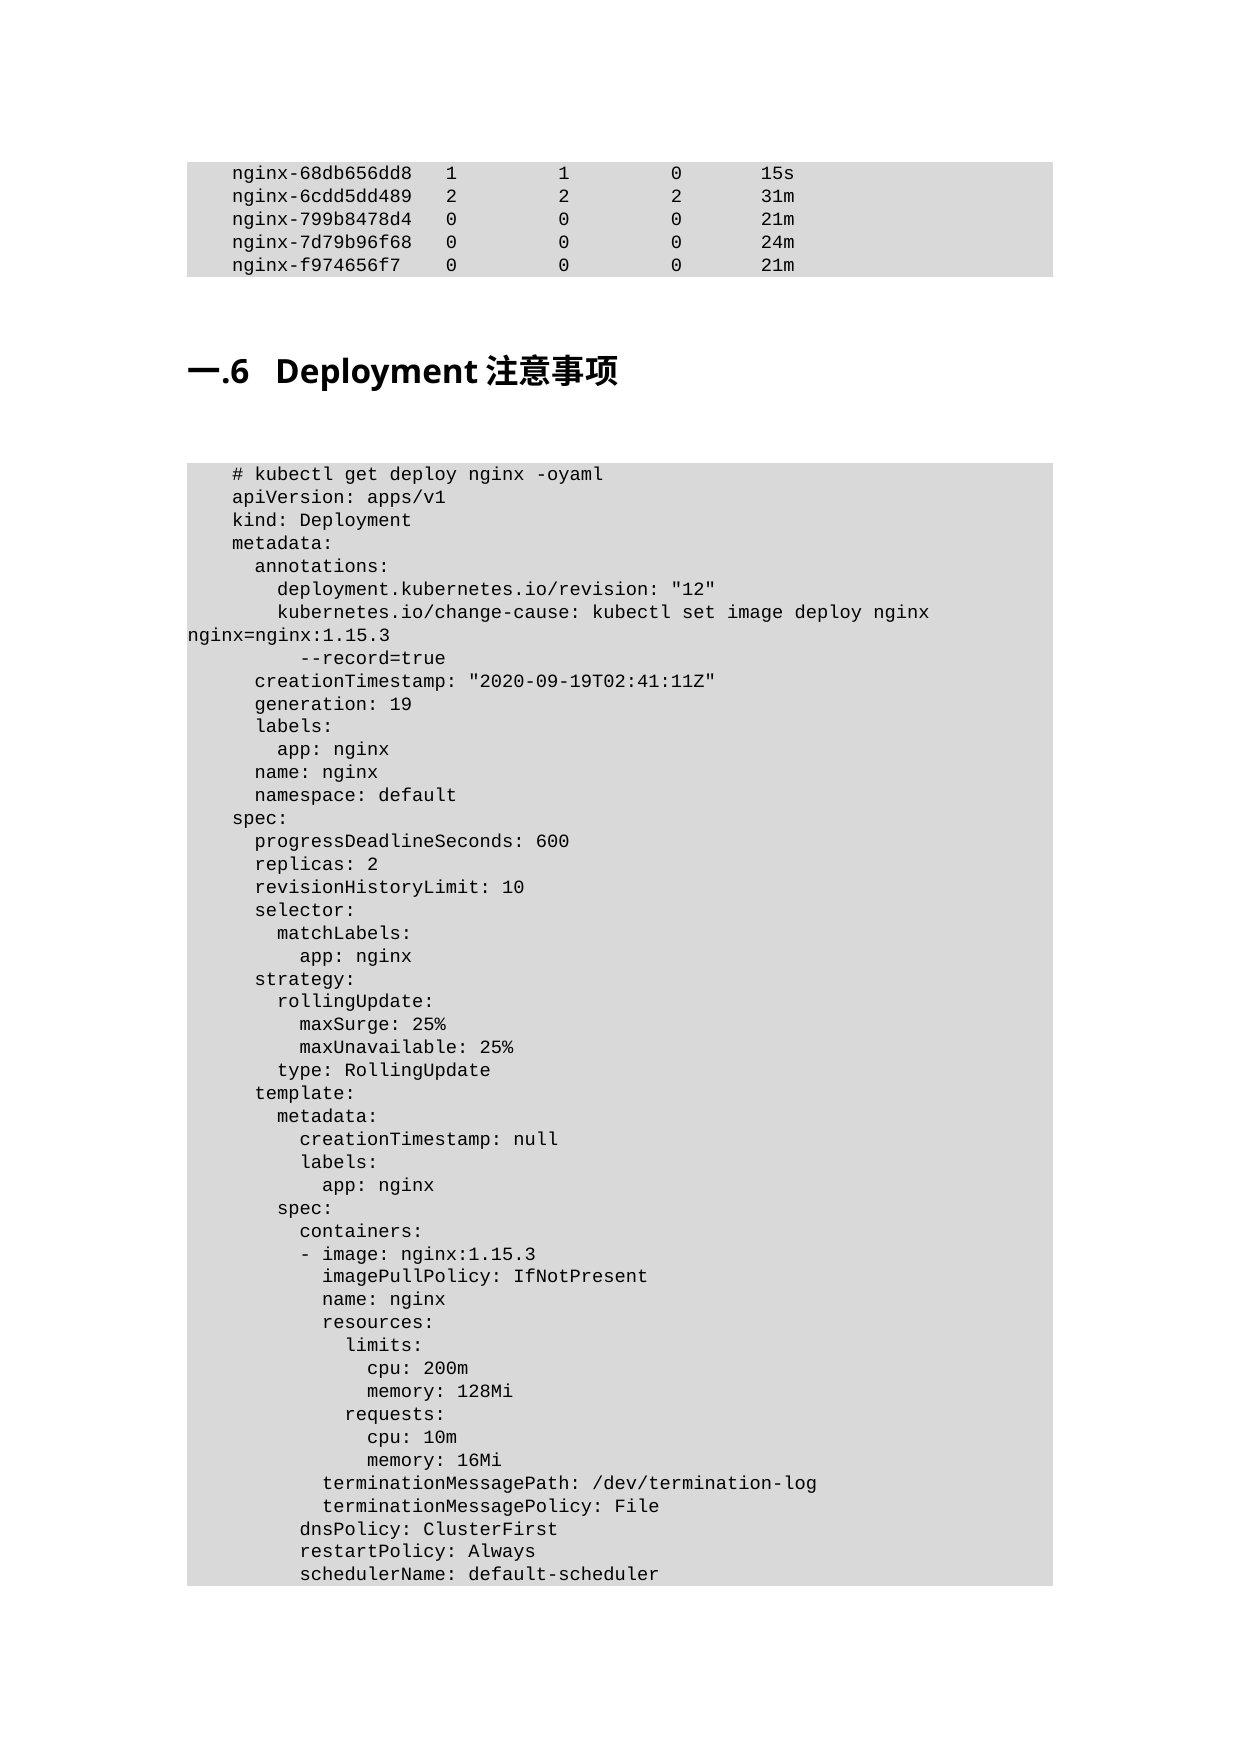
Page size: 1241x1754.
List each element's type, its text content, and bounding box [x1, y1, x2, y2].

text rollingUpdate: [187, 991, 1053, 1013]
text nginx-68db656dd8 1 1 0 15s [187, 162, 1053, 185]
text labels: [187, 1151, 1053, 1174]
text nginx-f974656f7 0 0 0 21m [187, 254, 1053, 277]
text template: [187, 1082, 1053, 1105]
text revisionHistoryLimit: 10 [187, 876, 1053, 899]
text maxSurge: 25% [187, 1013, 1053, 1036]
text labels: [187, 716, 1053, 738]
text type: RollingUpdate [187, 1059, 1053, 1082]
text spec: [187, 807, 1053, 830]
text limits: [187, 1334, 1053, 1357]
text annotations: [187, 555, 1053, 578]
text name: nginx [187, 1288, 1053, 1311]
text metadata: [187, 1105, 1053, 1128]
text resources: [187, 1311, 1053, 1334]
text nginx-6cdd5dd489 2 2 2 31m [187, 185, 1053, 208]
text selector: [187, 899, 1053, 922]
text containers: [187, 1220, 1053, 1243]
text nginx-7d79b96f68 0 0 0 24m [187, 231, 1053, 254]
text restartPolicy: Always [187, 1541, 1053, 1563]
subtitle Deployment注意事项 [187, 336, 1053, 401]
text apiVersion: apps/v1 [187, 486, 1053, 509]
text deployment.kubernetes.io/revision: "12" [187, 578, 1053, 601]
text memory: 128Mi [187, 1380, 1053, 1403]
text # kubectl get deploy nginx -oyaml [187, 463, 1053, 486]
text creationTimestamp: null [187, 1128, 1053, 1151]
text cpu: 10m [187, 1426, 1053, 1449]
text replicas: 2 [187, 853, 1053, 876]
text strategy: [187, 968, 1053, 991]
text schedulerName: default-scheduler [187, 1563, 1053, 1586]
text terminationMessagePath: /dev/termination-log [187, 1472, 1053, 1495]
text app: nginx [187, 945, 1053, 968]
text namespace: default [187, 784, 1053, 807]
text app: nginx [187, 738, 1053, 761]
text requests: [187, 1403, 1053, 1426]
text spec: [187, 1197, 1053, 1220]
text memory: 16Mi [187, 1449, 1053, 1472]
text kind: Deployment [187, 509, 1053, 532]
text name: nginx [187, 761, 1053, 784]
text creationTimestamp: "2020-09-19T02:41:11Z" [187, 670, 1053, 693]
text progressDeadlineSeconds: 600 [187, 830, 1053, 853]
text imagePullPolicy: IfNotPresent [187, 1266, 1053, 1288]
text terminationMessagePolicy: File [187, 1495, 1053, 1518]
text kubernetes.io/change-cause: kubectl set image deploy nginx nginx=nginx:1.15.3 [187, 601, 1053, 647]
text maxUnavailable: 25% [187, 1036, 1053, 1059]
text app: nginx [187, 1174, 1053, 1197]
text matchLabels: [187, 922, 1053, 945]
text generation: 19 [187, 693, 1053, 716]
text cpu: 200m [187, 1357, 1053, 1380]
text metadata: [187, 532, 1053, 555]
text --record=true [187, 647, 1053, 670]
text - image: nginx:1.15.3 [187, 1243, 1053, 1266]
text dnsPolicy: ClusterFirst [187, 1518, 1053, 1541]
text nginx-799b8478d4 0 0 0 21m [187, 208, 1053, 231]
